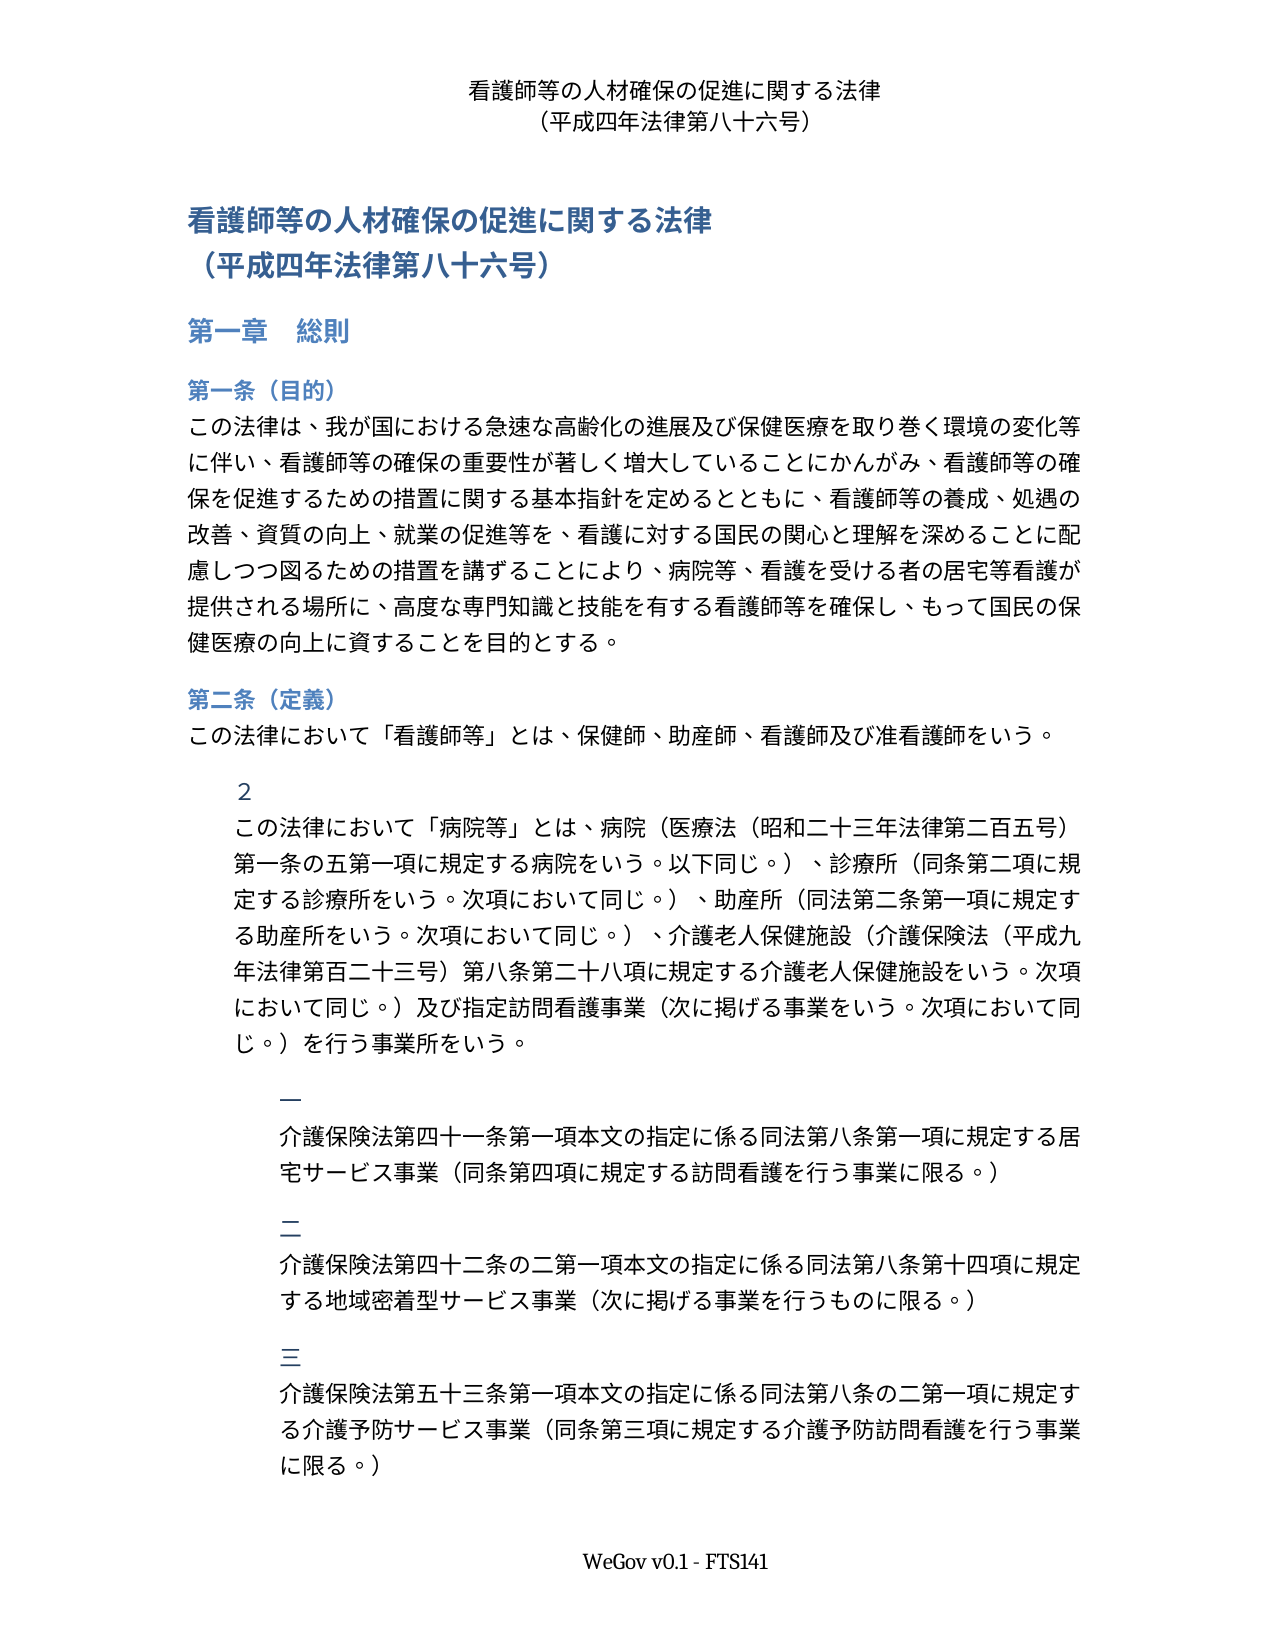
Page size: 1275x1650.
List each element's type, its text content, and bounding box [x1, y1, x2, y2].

text 介護保険法第四十二条の二第一項本文の指定に係る同法第八条第十四項に規定する地域密着型サービス事業（次に掲げる事業を行うものに限る。） [279, 1249, 1087, 1316]
text 介護保険法第五十三条第一項本文の指定に係る同法第八条の二第一項に規定する介護予防サービス事業（同条第三項に規定する介護予防訪問看護を行う事業に限る。） [279, 1378, 1087, 1481]
subtitle 看護師等の人材確保の促進に関する法律 （平成四年法律第八十六号） [187, 200, 1087, 285]
text この法律において「病院等」とは、病院（医療法（昭和二十三年法律第二百五号）第一条の五第一項に規定する病院をいう。以下同じ。）、診療所（同条第二項に規定する診療所をいう。次項において同じ。）、助産所（同法第二条第一項に規定する助産所をいう。次項において同じ。）、介護老人保健施設（介護保険法（平成九年法律第百二十三号）第八条第二十八項に規定する介護老人保健施設をいう。次項において同じ。）及び指定訪問看護事業（次に掲げる事業をいう。次項において同じ。）を行う事業所をいう。 [233, 812, 1087, 1059]
subtitle 第二条（定義） [187, 684, 1087, 715]
text この法律において「看護師等」とは、保健師、助産師、看護師及び准看護師をいう。 [187, 719, 1087, 751]
text この法律は、我が国における急速な高齢化の進展及び保健医療を取り巻く環境の変化等に伴い、看護師等の確保の重要性が著しく増大していることにかんがみ、看護師等の確保を促進するための措置に関する基本指針を定めるとともに、看護師等の養成、処遇の改善、資質の向上、就業の促進等を、看護に対する国民の関心と理解を深めることに配慮しつつ図るための措置を講ずることにより、病院等、看護を受ける者の居宅等看護が提供される場所に、高度な専門知識と技能を有する看護師等を確保し、もって国民の保健医療の向上に資することを目的とする。 [187, 411, 1087, 658]
subtitle 三 [279, 1342, 1087, 1373]
subtitle 第一条（目的） [187, 375, 1087, 407]
subtitle 二 [279, 1213, 1087, 1244]
subtitle 第一章 総則 [187, 312, 1087, 349]
subtitle ２ [233, 776, 1087, 808]
text 介護保険法第四十一条第一項本文の指定に係る同法第八条第一項に規定する居宅サービス事業（同条第四項に規定する訪問看護を行う事業に限る。） [279, 1121, 1087, 1188]
subtitle 一 [279, 1085, 1087, 1116]
